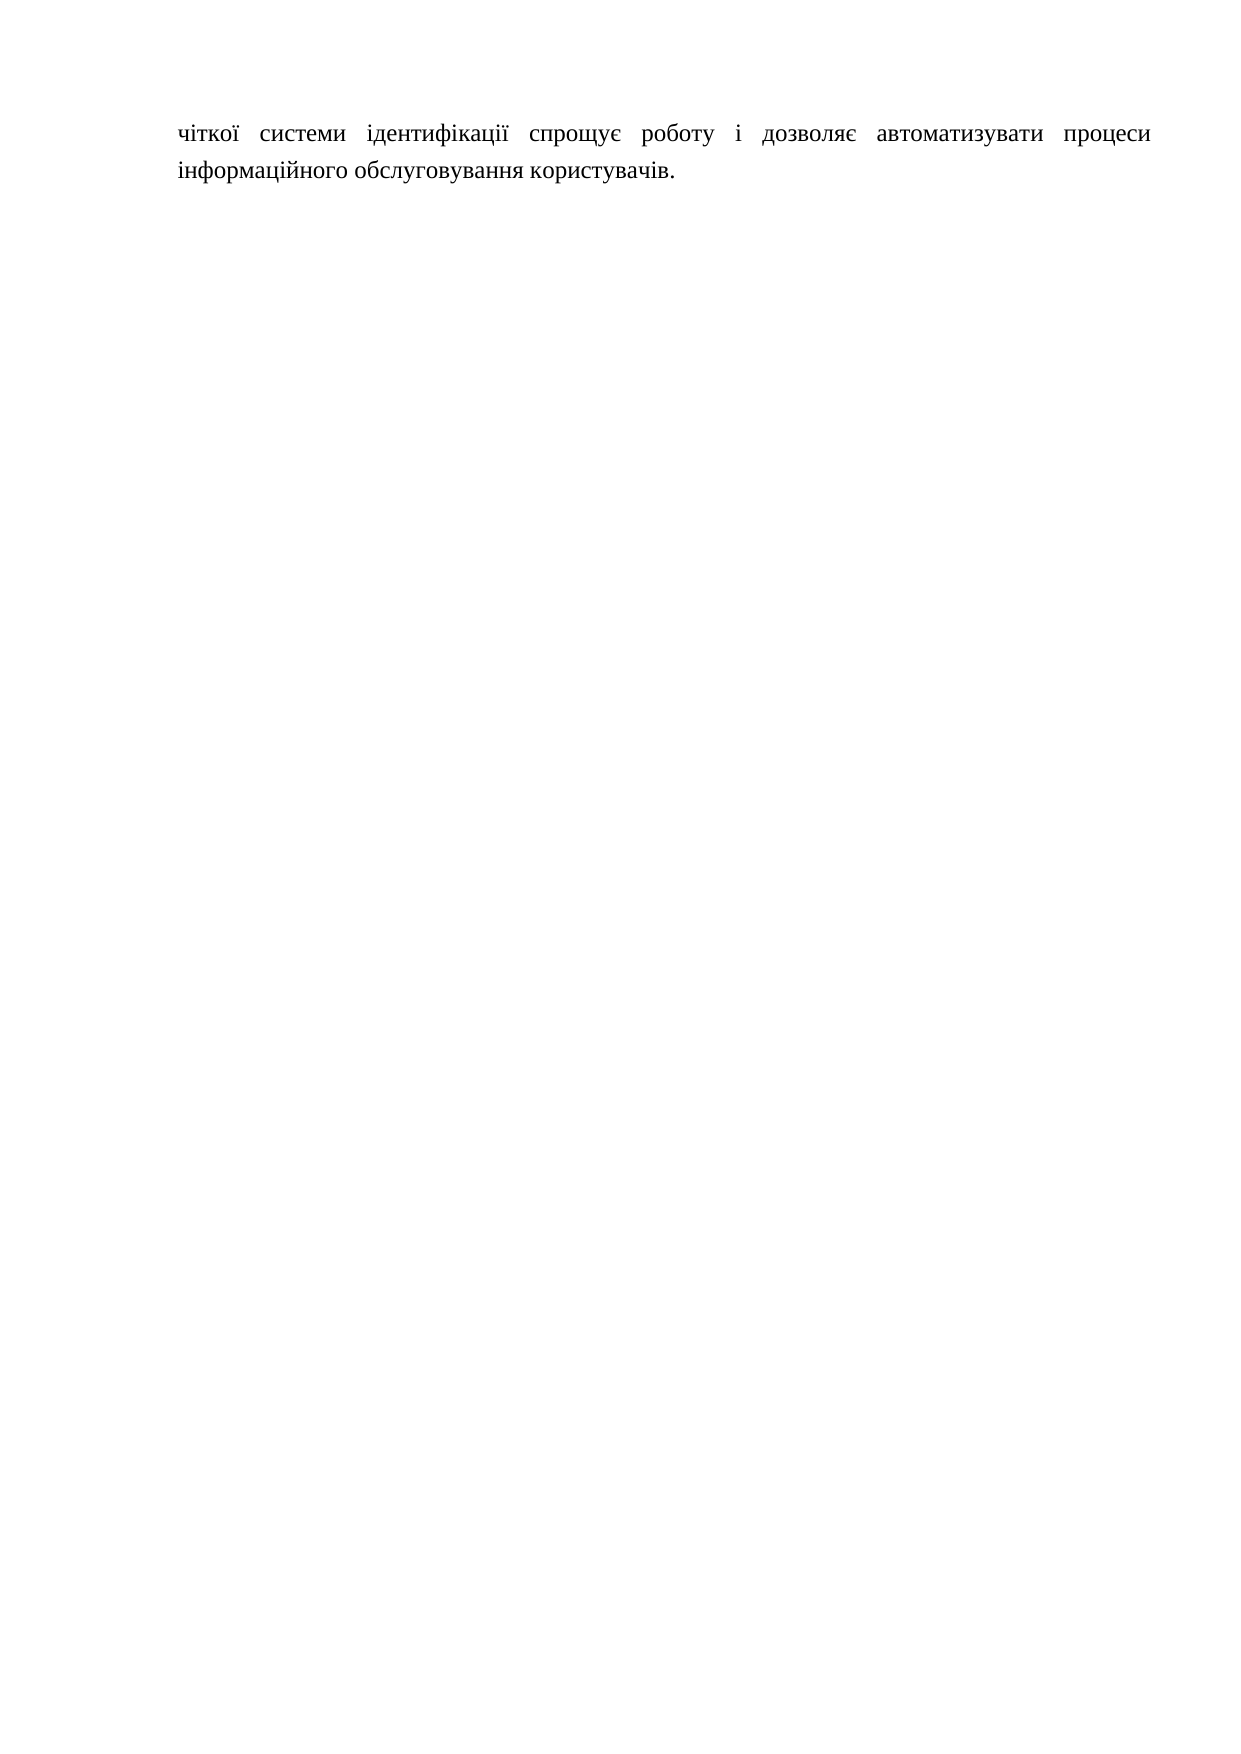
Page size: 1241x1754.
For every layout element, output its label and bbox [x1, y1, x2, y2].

text [177, 118, 1152, 184]
